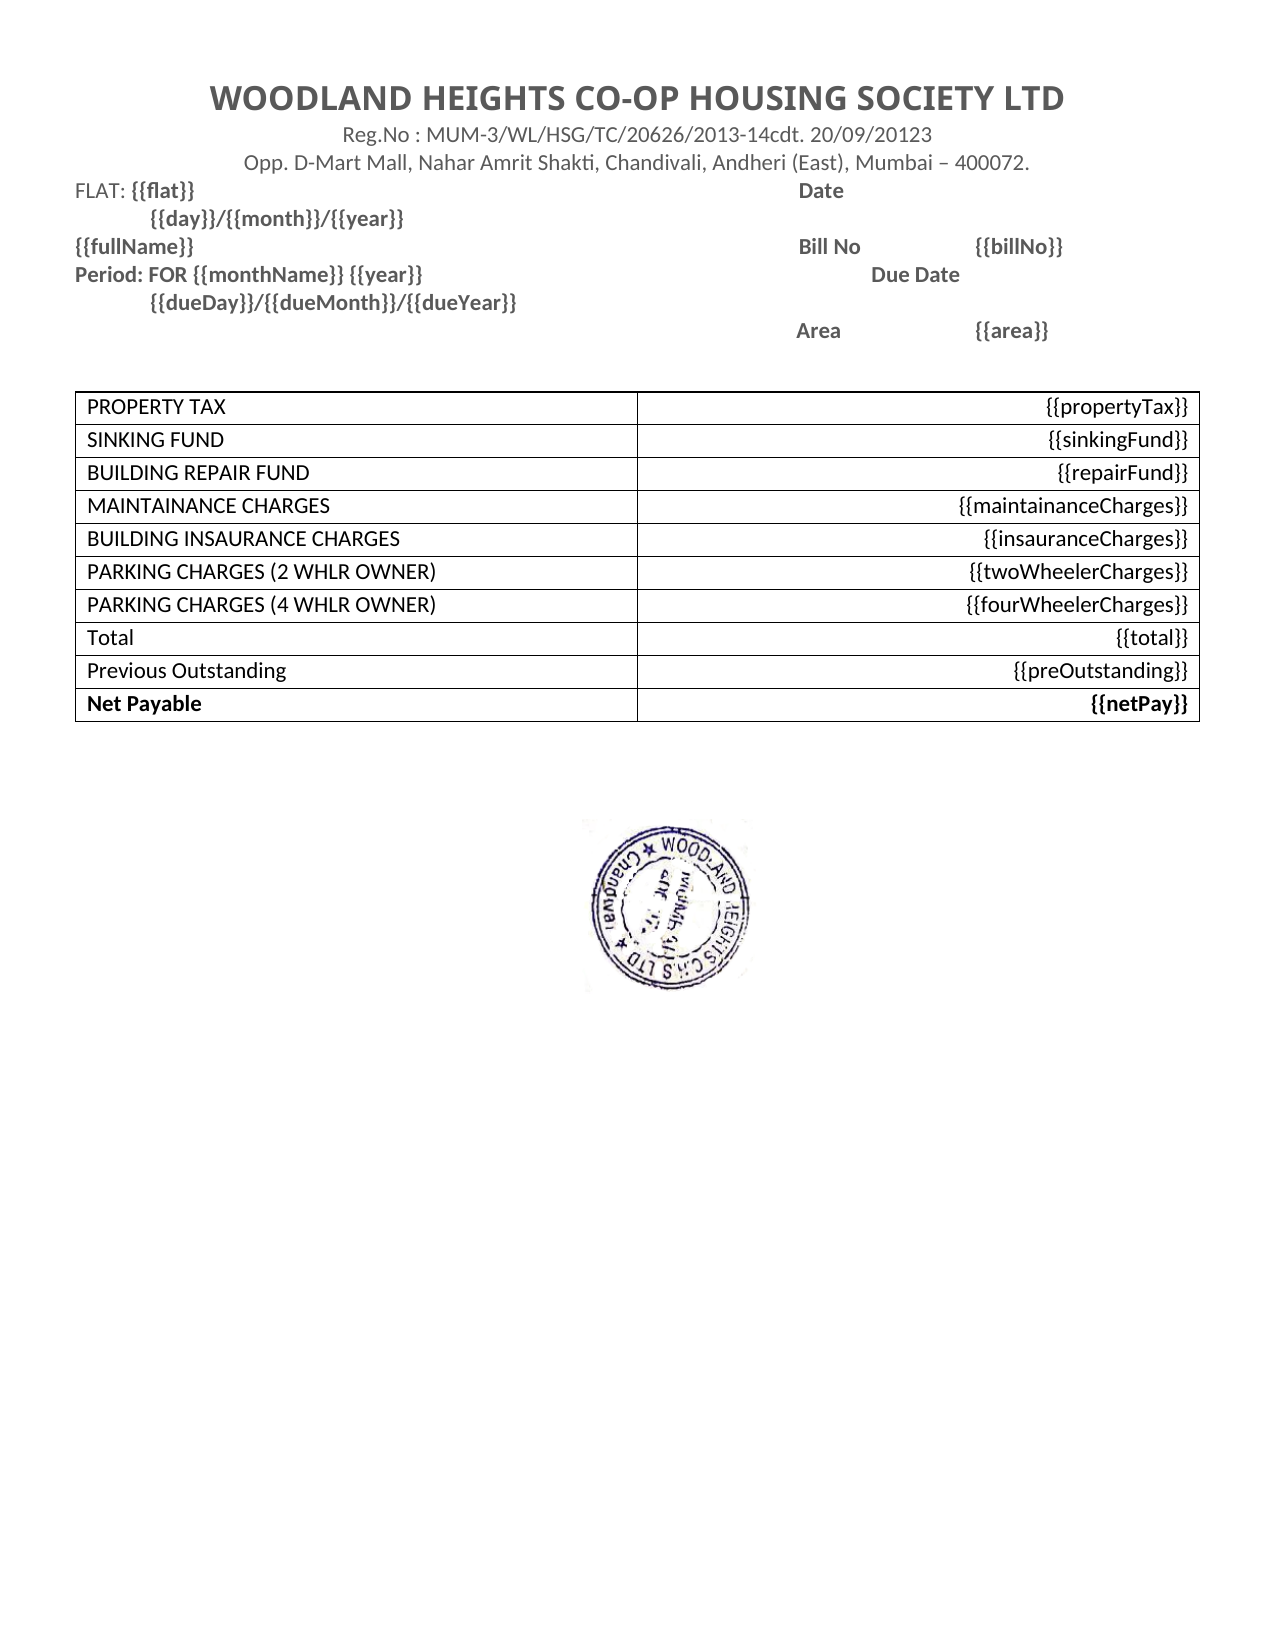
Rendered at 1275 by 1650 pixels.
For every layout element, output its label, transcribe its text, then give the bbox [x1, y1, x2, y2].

table_cell Previous Outstanding [76, 656, 637, 688]
table_cell {{fourWheelerCharges}} [638, 590, 1199, 622]
table_cell {{insauranceCharges}} [638, 524, 1199, 556]
table_cell {{preOutstanding}} [638, 656, 1199, 688]
table_cell PARKING CHARGES (4 WHLR OWNER) [76, 590, 637, 622]
table_cell Net Payable [76, 689, 637, 721]
text {{fullName}} Bill No {{billNo}} [75, 232, 1200, 261]
table_cell {{repairFund}} [638, 458, 1199, 490]
table_cell {{netPay}} [638, 689, 1199, 721]
table_cell BUILDING REPAIR FUND [76, 458, 637, 490]
table_cell {{twoWheelerCharges}} [638, 557, 1199, 589]
table_cell {{total}} [638, 623, 1199, 655]
table_cell MAINTAINANCE CHARGES [76, 491, 637, 523]
table_cell PARKING CHARGES (2 WHLR OWNER) [76, 557, 637, 589]
text Opp. D-Mart Mall, Nahar Amrit Shakti, Chandivali, Andheri (East), Mumbai – 400072. [75, 148, 1200, 176]
table_cell Total [76, 623, 637, 655]
text Area {{area}} [75, 317, 1200, 344]
text FLAT: {{flat}} Date {{day}}/{{month}}/{{year}} [75, 176, 1200, 232]
table_header PROPERTY TAX [76, 393, 637, 424]
picture [581, 815, 767, 998]
title Woodland heights co-op Housing society LTD [75, 75, 1200, 120]
table_cell BUILDING INSAURANCE CHARGES [76, 524, 637, 556]
text Period: FOR {{monthName}} {{year}} Due Date {{dueDay}}/{{dueMonth}}/{{dueYear}} [75, 261, 1200, 317]
text Reg.No : MUM-3/WL/HSG/TC/20626/2013-14cdt. 20/09/20123 [75, 120, 1200, 148]
table_cell {{maintainanceCharges}} [638, 491, 1199, 523]
table_cell {{sinkingFund}} [638, 425, 1199, 457]
table_header {{propertyTax}} [638, 393, 1199, 424]
table_cell SINKING FUND [76, 425, 637, 457]
